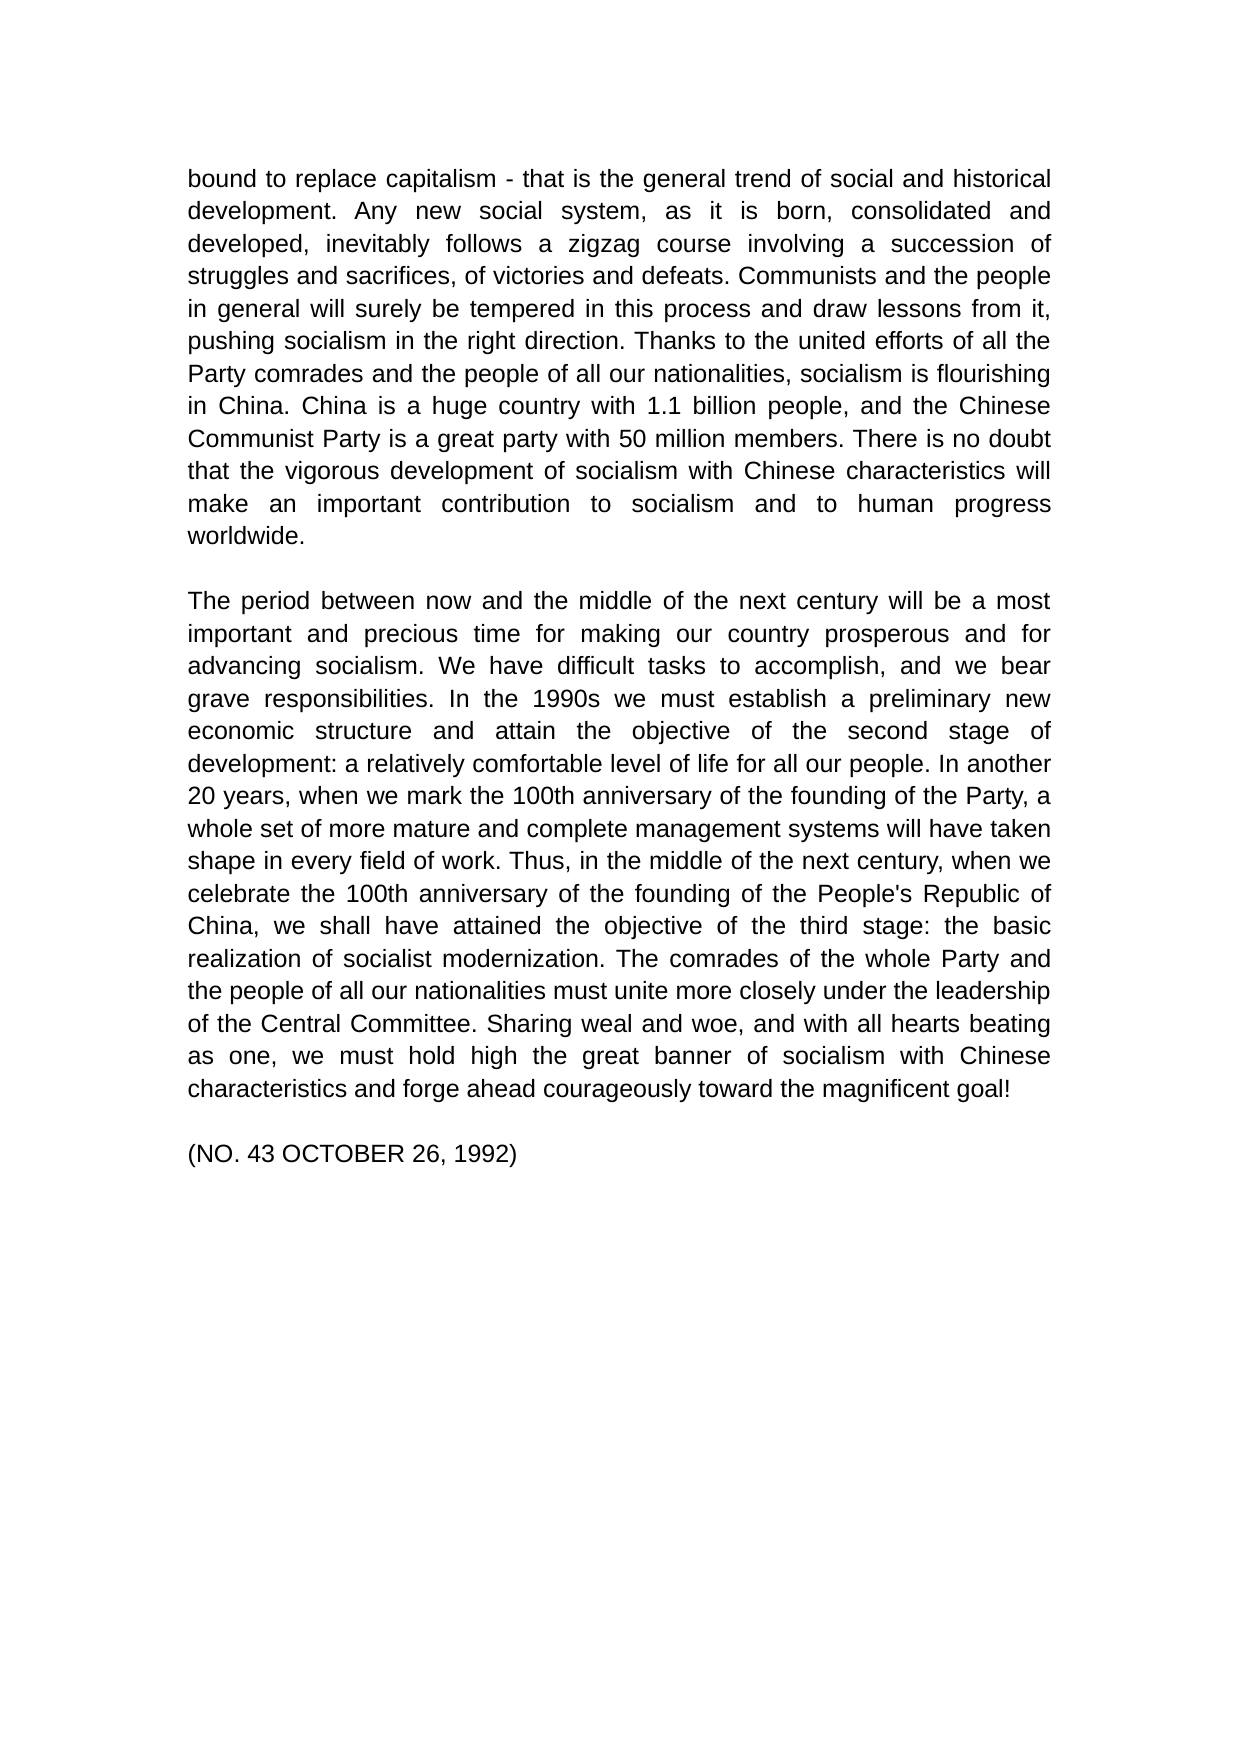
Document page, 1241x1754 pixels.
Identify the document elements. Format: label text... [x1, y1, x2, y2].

text (NO. 43 OCTOBER 26, 1992) [187, 1137, 1053, 1169]
text The period between now and the middle of the next century will be a most important and precious time for making our country prosperous and for advancing socialism. We have difficult tasks to accomplish, and we bear grave responsibilities. In the 1990s we must establish a preliminary new economic structure and attain the objective of the second stage of development: a relatively comfortable level of life for all our people. In another 20 years, when we mark the 100th anniversary of the founding of the Party, a whole set of more mature and complete management systems will have taken shape in every field of work. Thus, in the middle of the next century, when we celebrate the 100th anniversary of the founding of the People's Republic of China, we shall have attained the objective of the third stage: the basic realization of socialist modernization. The comrades of the whole Party and the people of all our nationalities must unite more closely under the leadership of the Central Committee. Sharing weal and woe, and with all hearts beating as one, we must hold high the great banner of socialism with Chinese characteristics and forge ahead courageously toward the magnificent goal! [187, 584, 1053, 1104]
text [187, 162, 1053, 552]
